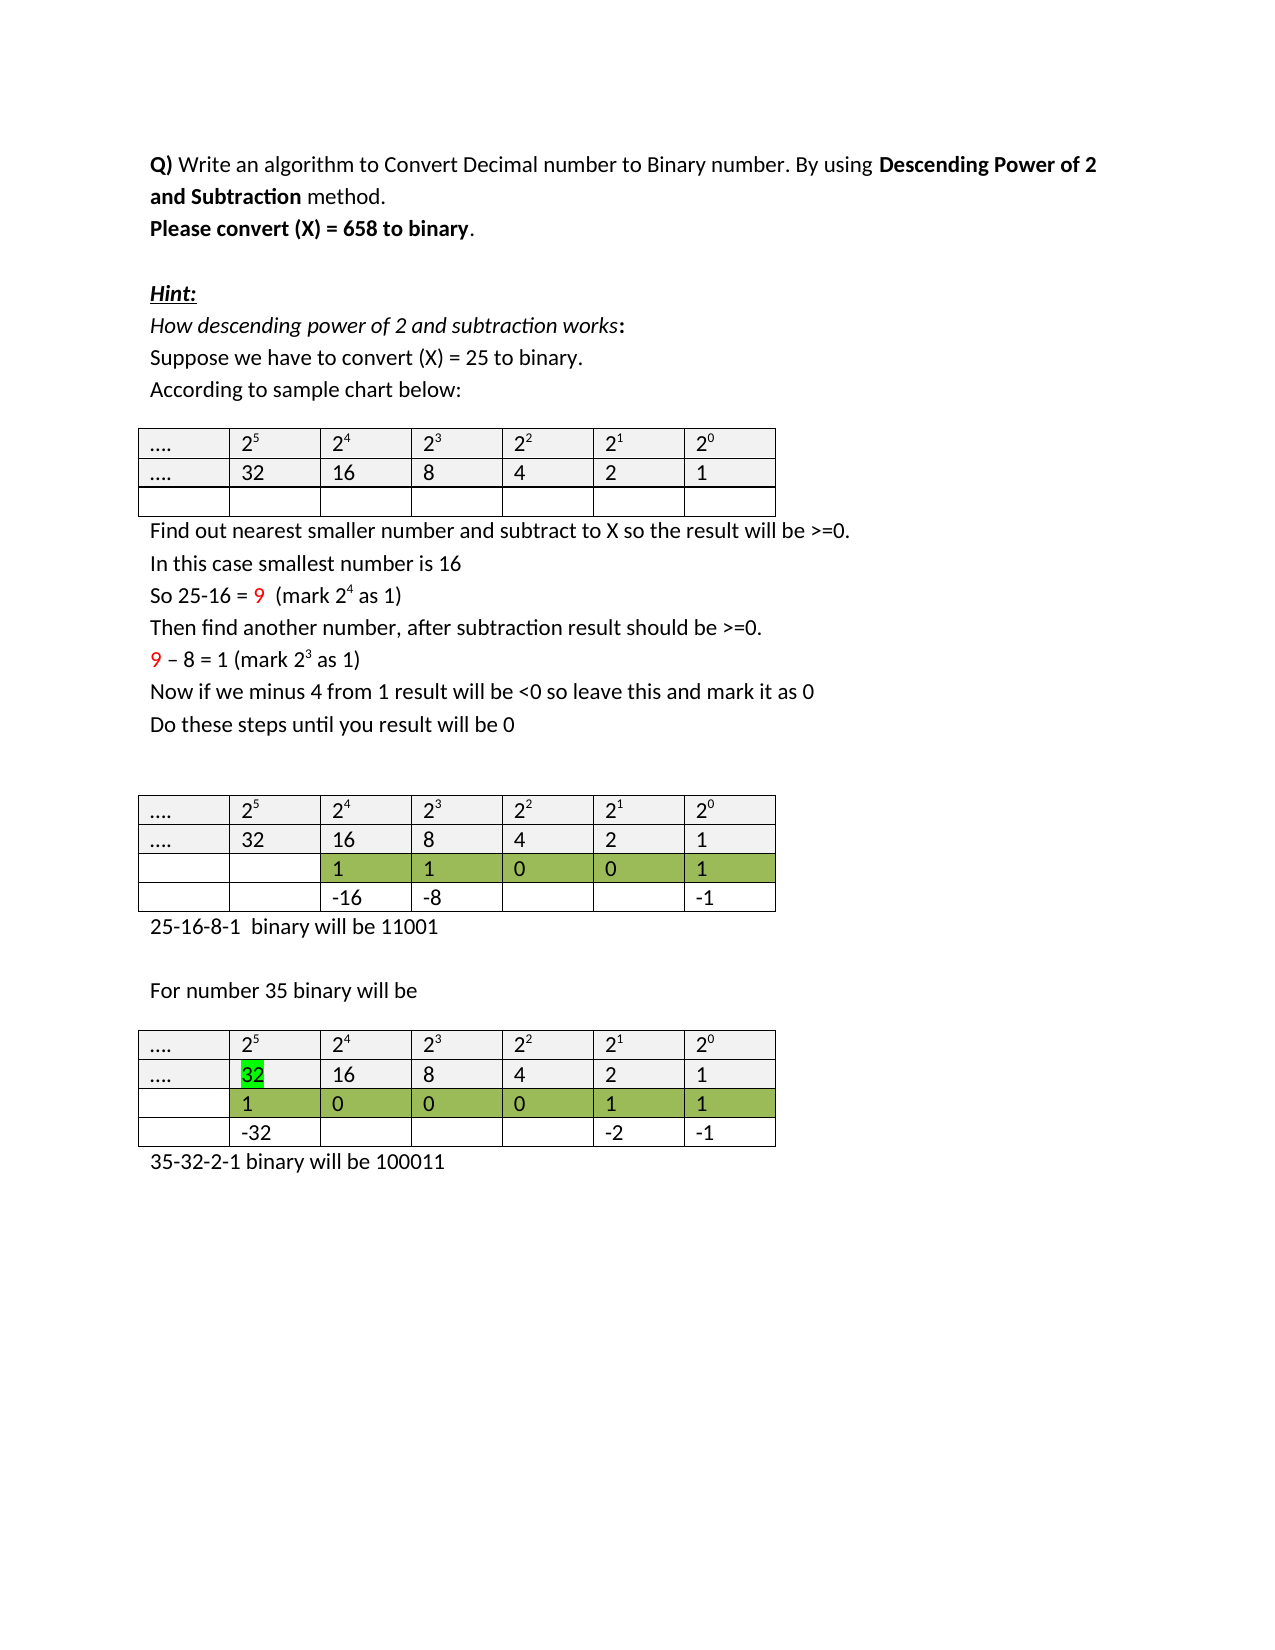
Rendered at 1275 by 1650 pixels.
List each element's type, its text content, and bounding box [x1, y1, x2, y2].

table_cell [412, 488, 502, 516]
table_cell 0 [503, 854, 593, 882]
table_cell [230, 854, 320, 882]
table_header 21 [594, 796, 684, 824]
table_cell 2 [594, 1060, 684, 1088]
table_header 23 [412, 796, 502, 824]
table_header 20 [685, 429, 775, 457]
table_header 23 [412, 429, 502, 457]
table_cell [139, 883, 229, 911]
text For number 35 binary will be [150, 977, 1125, 1004]
text 35-32-2-1 binary will be 100011 [150, 1147, 1125, 1175]
table_header 24 [321, 1031, 411, 1059]
table_header 22 [503, 429, 593, 457]
text Please convert (X) = 658 to binary. [150, 214, 1125, 242]
table_cell -1 [685, 1118, 775, 1146]
table_header 21 [594, 1031, 684, 1059]
text Now if we minus 4 from 1 result will be <0 so leave this and mark it as 0 Do these steps until you result will be 0 [150, 677, 1125, 738]
table_cell [230, 883, 320, 911]
table_cell 32 [230, 459, 320, 486]
text 25-16-8-1 binary will be 11001 [150, 912, 1125, 940]
table_cell [503, 488, 593, 516]
table_cell 16 [321, 825, 411, 853]
table_cell 0 [412, 1089, 502, 1117]
table_cell -16 [321, 883, 411, 911]
table_cell 4 [503, 1060, 593, 1088]
table_cell 0 [321, 1089, 411, 1117]
table_cell 2 [594, 459, 684, 486]
table_cell 1 [685, 1060, 775, 1088]
table_header 20 [685, 1031, 775, 1059]
table_cell 1 [321, 854, 411, 882]
table_cell …. [139, 825, 229, 853]
table_cell [321, 488, 411, 516]
table_header 22 [503, 796, 593, 824]
table_cell [139, 488, 229, 516]
table_cell [412, 1118, 502, 1146]
table_cell 1 [685, 459, 775, 486]
table_cell 8 [412, 1060, 502, 1088]
table_header 25 [230, 796, 320, 824]
table_header 24 [321, 429, 411, 457]
table_cell 1 [412, 854, 502, 882]
table_cell 8 [412, 459, 502, 486]
table_cell -32 [230, 1118, 320, 1146]
table_cell [139, 1118, 229, 1146]
table_cell 1 [685, 825, 775, 853]
text According to sample chart below: [150, 375, 1125, 403]
table_cell [139, 854, 229, 882]
table_cell [594, 883, 684, 911]
table_cell 1 [230, 1089, 320, 1117]
table_cell …. [139, 459, 229, 486]
table_cell 0 [503, 1089, 593, 1117]
text Find out nearest smaller number and subtract to X so the result will be >=0. [150, 517, 1125, 544]
table_cell [139, 1089, 229, 1117]
table_header 21 [594, 429, 684, 457]
table_cell 4 [503, 825, 593, 853]
text Then find another number, after subtraction result should be >=0. [150, 613, 1125, 641]
table_cell [230, 488, 320, 516]
text Q) Write an algorithm to Convert Decimal number to Binary number. By using Descending Power of 2 and Subtraction method. [150, 150, 1125, 210]
table_cell 1 [594, 1089, 684, 1117]
table_cell …. [139, 1060, 229, 1088]
table_cell 32 [230, 825, 320, 853]
table_header 22 [503, 1031, 593, 1059]
text 9 – 8 = 1 (mark 23 as 1) [150, 645, 1125, 673]
table_cell 8 [412, 825, 502, 853]
table_header 25 [230, 1031, 320, 1059]
text Suppose we have to convert (X) = 25 to binary. [150, 343, 1125, 371]
table_cell -8 [412, 883, 502, 911]
table_cell [594, 488, 684, 516]
table_cell -1 [685, 883, 775, 911]
table_cell 2 [594, 825, 684, 853]
table_header …. [139, 429, 229, 457]
table_header 20 [685, 796, 775, 824]
table_cell 1 [685, 1089, 775, 1117]
text Hint: [150, 279, 1125, 307]
table_cell [503, 1118, 593, 1146]
text How descending power of 2 and subtraction works: [150, 311, 1125, 339]
table_header …. [139, 1031, 229, 1059]
table_header 25 [230, 429, 320, 457]
table_cell 4 [503, 459, 593, 486]
table_cell 16 [321, 1060, 411, 1088]
table_header 24 [321, 796, 411, 824]
table_cell -2 [594, 1118, 684, 1146]
table_cell [503, 883, 593, 911]
table_header …. [139, 796, 229, 824]
table_cell 0 [594, 854, 684, 882]
text In this case smallest number is 16 So 25-16 = 9 (mark 24 as 1) [150, 549, 1125, 609]
table_cell [685, 488, 775, 516]
table_header 23 [412, 1031, 502, 1059]
table_cell 16 [321, 459, 411, 486]
table_cell 32 [264, 1060, 320, 1088]
table_cell 1 [685, 854, 775, 882]
table_cell [321, 1118, 411, 1146]
